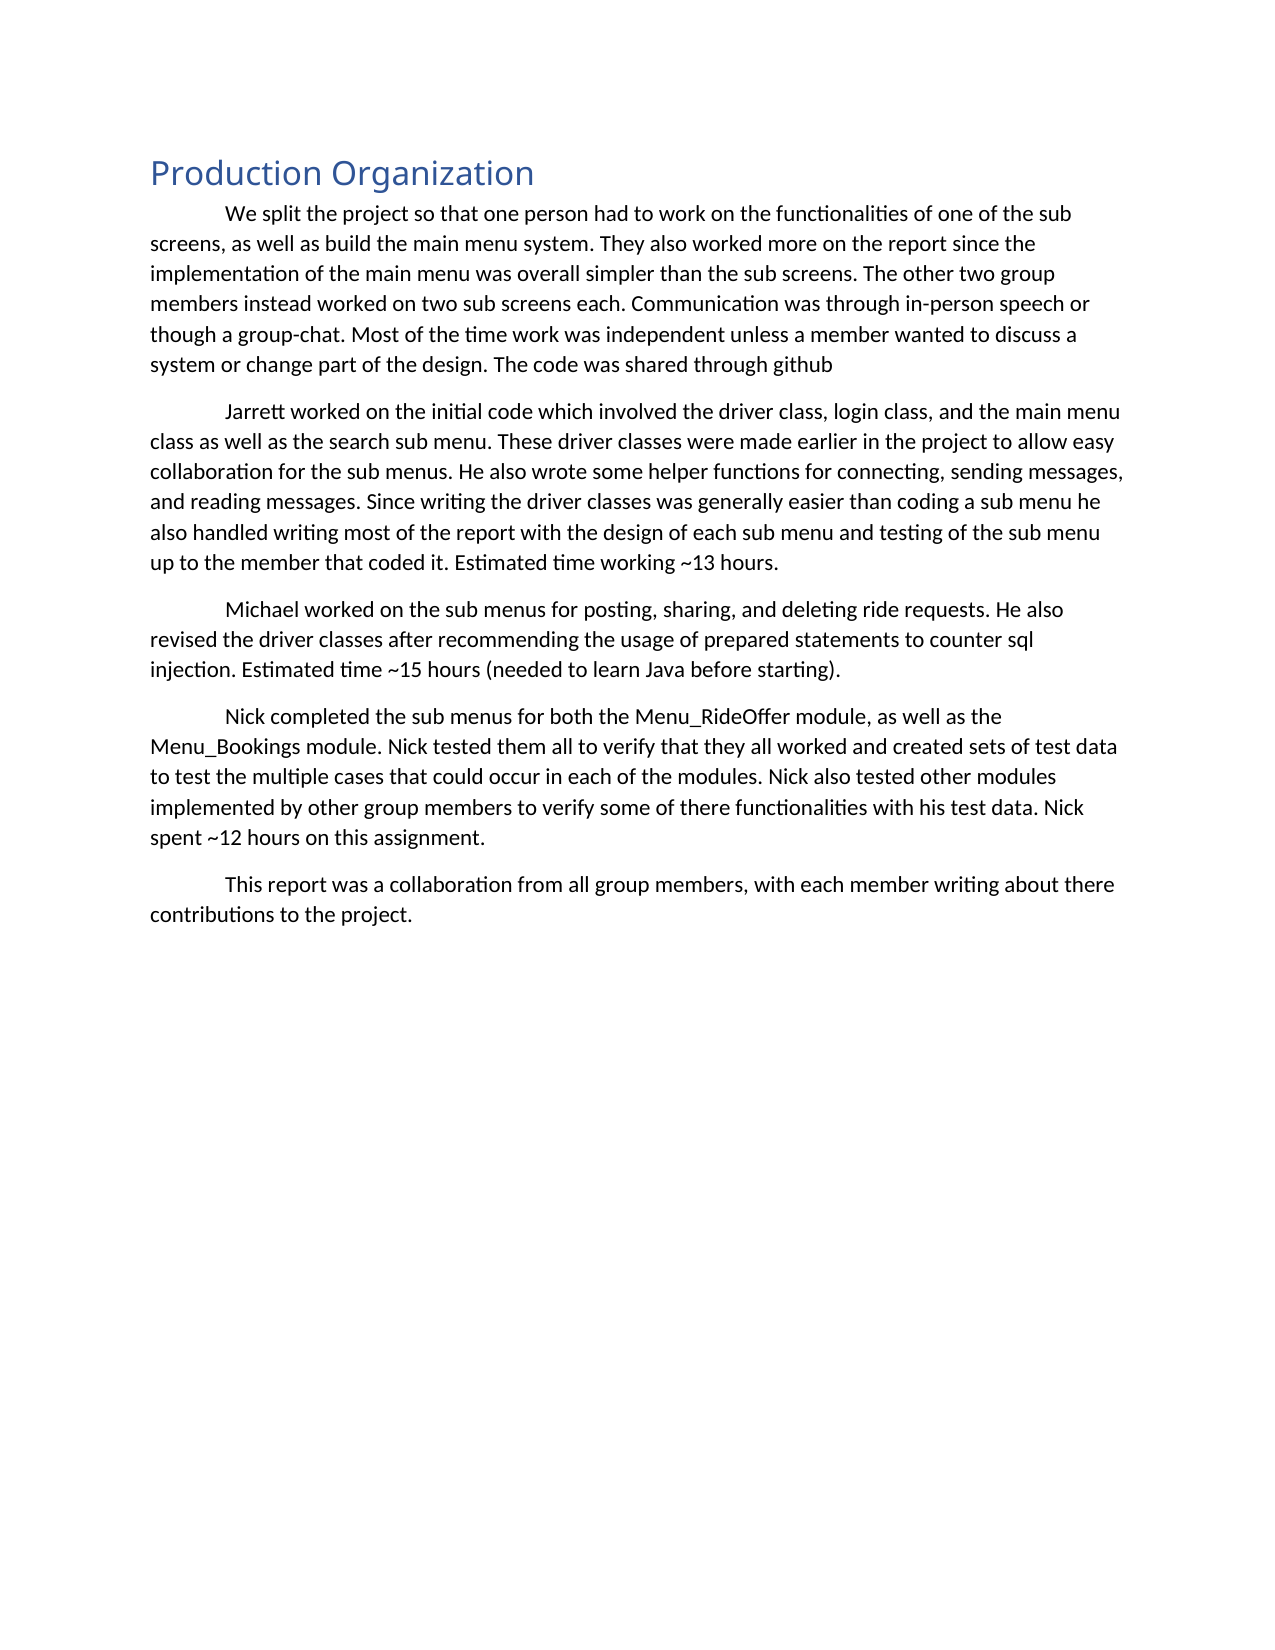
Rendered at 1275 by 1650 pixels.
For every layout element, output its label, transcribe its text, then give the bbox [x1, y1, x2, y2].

text Jarrett worked on the initial code which involved the driver class, login class, and the main menu class as well as the search sub menu. These driver classes were made earlier in the project to allow easy collaboration for the sub menus. He also wrote some helper functions for connecting, sending messages, and reading messages. Since writing the driver classes was generally easier than coding a sub menu he also handled writing most of the report with the design of each sub menu and testing of the sub menu up to the member that coded it. Estimated time working ~13 hours. [150, 397, 1125, 576]
text This report was a collaboration from all group members, with each member writing about there contributions to the project. [150, 870, 1125, 928]
subtitle Production Organization [150, 150, 1125, 195]
text Michael worked on the sub menus for posting, sharing, and deleting ride requests. He also revised the driver classes after recommending the usage of prepared statements to counter sql injection. Estimated time ~15 hours (needed to learn Java before starting). [150, 595, 1125, 683]
text We split the project so that one person had to work on the functionalities of one of the sub screens, as well as build the main menu system. They also worked more on the report since the implementation of the main menu was overall simpler than the sub screens. The other two group members instead worked on two sub screens each. Communication was through in-person speech or though a group-chat. Most of the time work was independent unless a member wanted to discuss a system or change part of the design. The code was shared through github [150, 199, 1125, 378]
text Nick completed the sub menus for both the Menu_RideOffer module, as well as the Menu_Bookings module. Nick tested them all to verify that they all worked and created sets of test data to test the multiple cases that could occur in each of the modules. Nick also tested other modules implemented by other group members to verify some of there functionalities with his test data. Nick spent ~12 hours on this assignment. [150, 702, 1125, 851]
